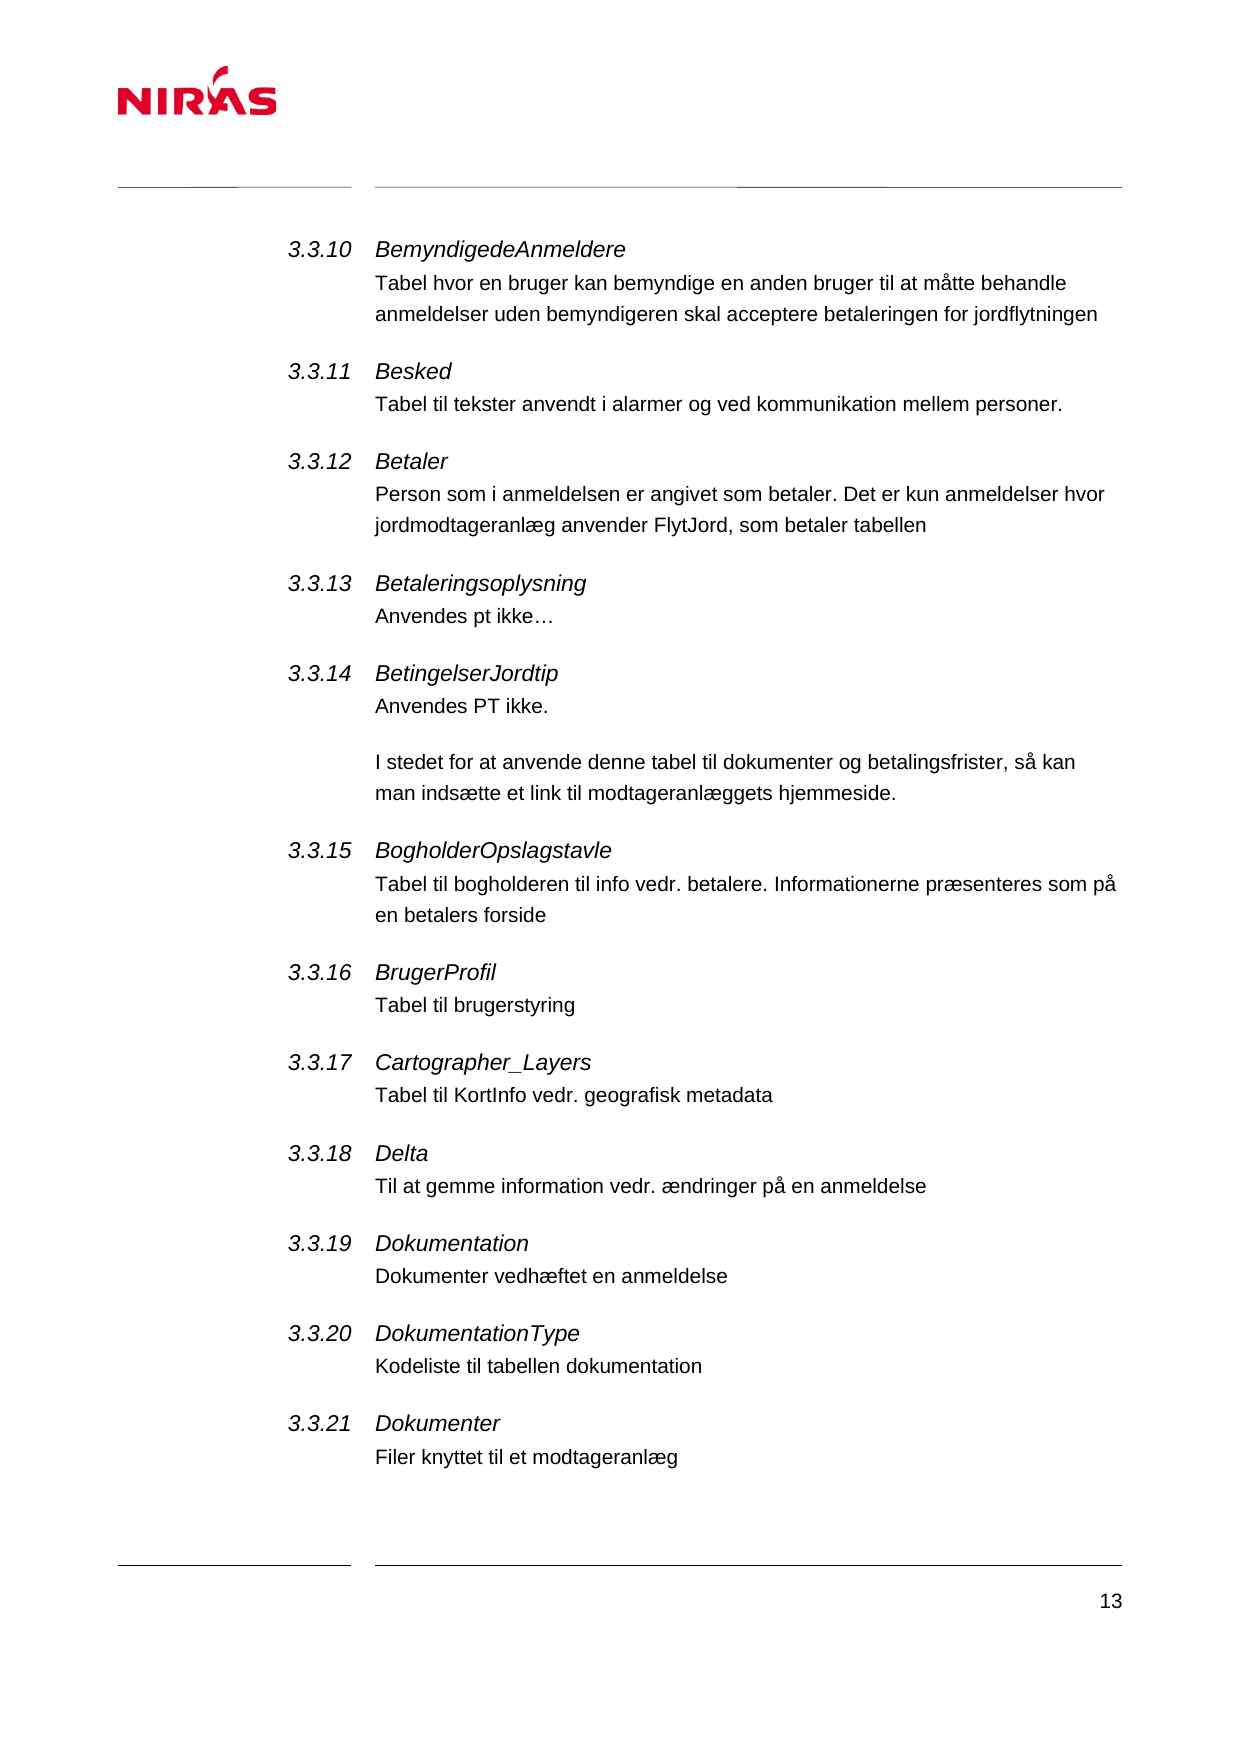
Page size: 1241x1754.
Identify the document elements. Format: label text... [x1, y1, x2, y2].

text I stedet for at anvende denne tabel til dokumenter og betalingsfrister, så kan man indsætte et link til modtageranlæggets hjemmeside. [375, 750, 1122, 805]
text Tabel til tekster anvendt i alarmer og ved kommunikation mellem personer. [375, 392, 1122, 416]
subtitle Delta [351, 1139, 1122, 1166]
subtitle Betaleringsoplysning [351, 569, 1122, 596]
subtitle BetingelserJordtip [351, 660, 1122, 686]
subtitle DokumentationType [351, 1320, 1122, 1346]
subtitle Dokumenter [351, 1410, 1122, 1437]
subtitle Besked [351, 358, 1122, 384]
subtitle BemyndigedeAnmeldere [351, 236, 1122, 263]
subtitle Dokumentation [351, 1230, 1122, 1256]
text Person som i anmeldelsen er angivet som betaler. Det er kun anmeldelser hvor jordmodtageranlæg anvender FlytJord, som betaler tabellen [375, 482, 1122, 537]
text Tabel til KortInfo vedr. geografisk metadata [375, 1083, 1122, 1107]
text Filer knyttet til et modtageranlæg [375, 1444, 1122, 1468]
text Dokumenter vedhæftet en anmeldelse [375, 1264, 1122, 1288]
text Tabel til brugerstyring [375, 993, 1122, 1017]
subtitle Betaler [351, 448, 1122, 474]
text Til at gemme information vedr. ændringer på en anmeldelse [375, 1174, 1122, 1198]
text Anvendes PT ikke. [375, 694, 1122, 718]
subtitle Cartographer_Layers [351, 1049, 1122, 1076]
text Kodeliste til tabellen dokumentation [375, 1354, 1122, 1378]
subtitle BrugerProfil [351, 959, 1122, 985]
picture [118, 66, 277, 115]
subtitle BogholderOpslagstavle [351, 837, 1122, 864]
text Anvendes pt ikke… [375, 604, 1122, 628]
text Tabel til bogholderen til info vedr. betalere. Informationerne præsenteres som på en betalers forside [375, 872, 1122, 927]
text Tabel hvor en bruger kan bemyndige en anden bruger til at måtte behandle anmeldelser uden bemyndigeren skal acceptere betaleringen for jordflytningen [375, 270, 1122, 326]
